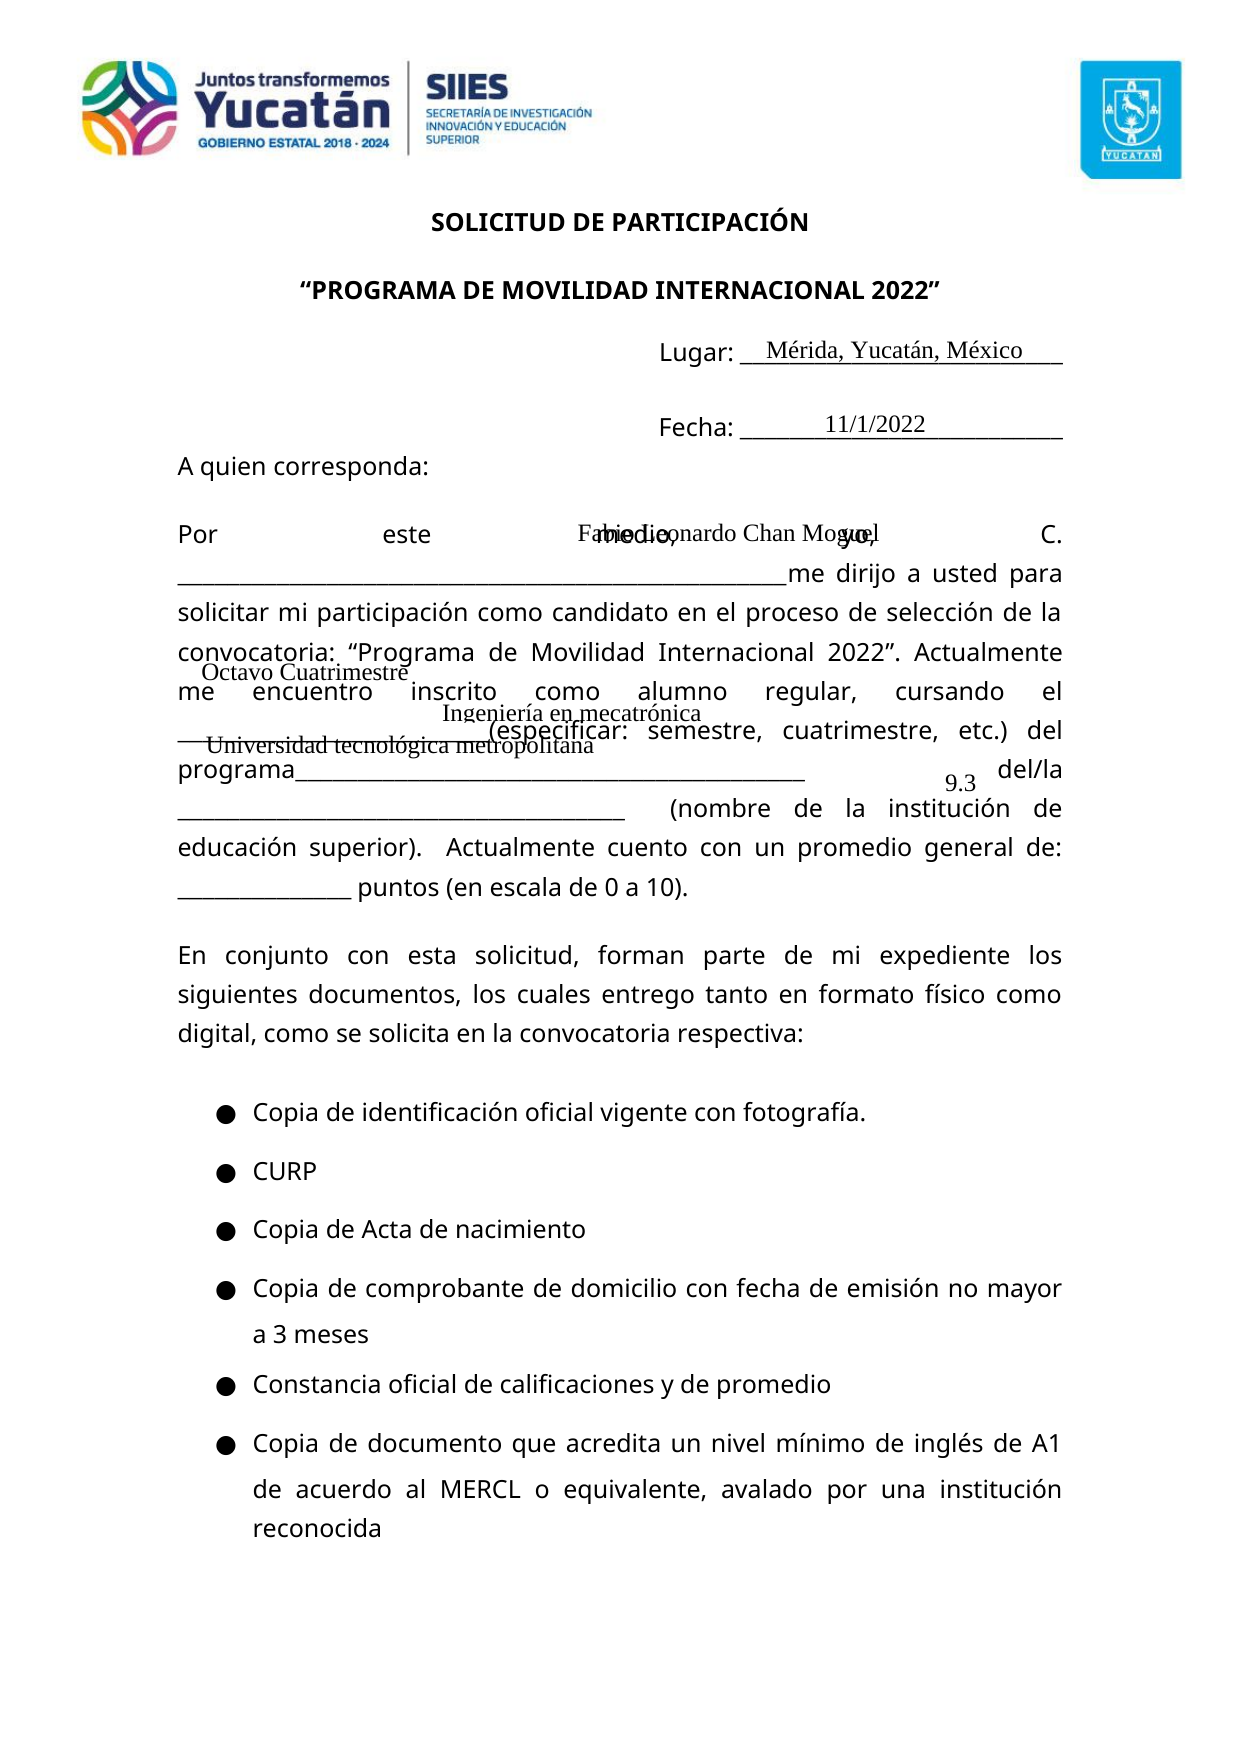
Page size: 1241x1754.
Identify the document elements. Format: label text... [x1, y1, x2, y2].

list Copia de comprobante de domicilio con fecha de emisión no mayor a 3 meses [215, 1261, 1063, 1351]
list Copia de identificación oficial vigente con fotografía. [215, 1084, 1063, 1136]
text A quien corresponda: [177, 448, 1063, 482]
text En conjunto con esta solicitud, forman parte de mi expediente los siguientes documentos, los cuales entrego tanto en formato físico como digital, como se solicita en la convocatoria respectiva: [177, 938, 1063, 1050]
list Copia de Acta de nacimiento [215, 1202, 1063, 1253]
list CURP [215, 1143, 1063, 1194]
text SOLICITUD DE PARTICIPACIÓN [177, 204, 1063, 238]
text Lugar: __________________________ [177, 335, 1063, 369]
text Por este medio, yo, C. _________________________________________________me dirijo a usted para solicitar mi participación como candidato en el proceso de selección de la convocatoria: “Programa de Movilidad Internacional 2022”. Actualmente me encuentro inscrito como alumno regular, cursando el _________________________(especificar: semestre, cuatrimestre, etc.) del programa_________________________________________ del/la ____________________________________ (nombre de la institución de educación superior). Actualmente cuento con un promedio general de: ______________ puntos (en escala de 0 a 10). [177, 517, 1063, 903]
text Fecha: __________________________ [177, 409, 1063, 443]
picture [0, 0, 1241, 1378]
text “PROGRAMA DE MOVILIDAD INTERNACIONAL 2022” [177, 273, 1063, 307]
list Constancia oficial de calificaciones y de promedio [215, 1356, 1063, 1408]
list Copia de documento que acredita un nivel mínimo de inglés de A1 de acuerdo al MERCL o equivalente, avalado por una institución reconocida [215, 1415, 1063, 1545]
